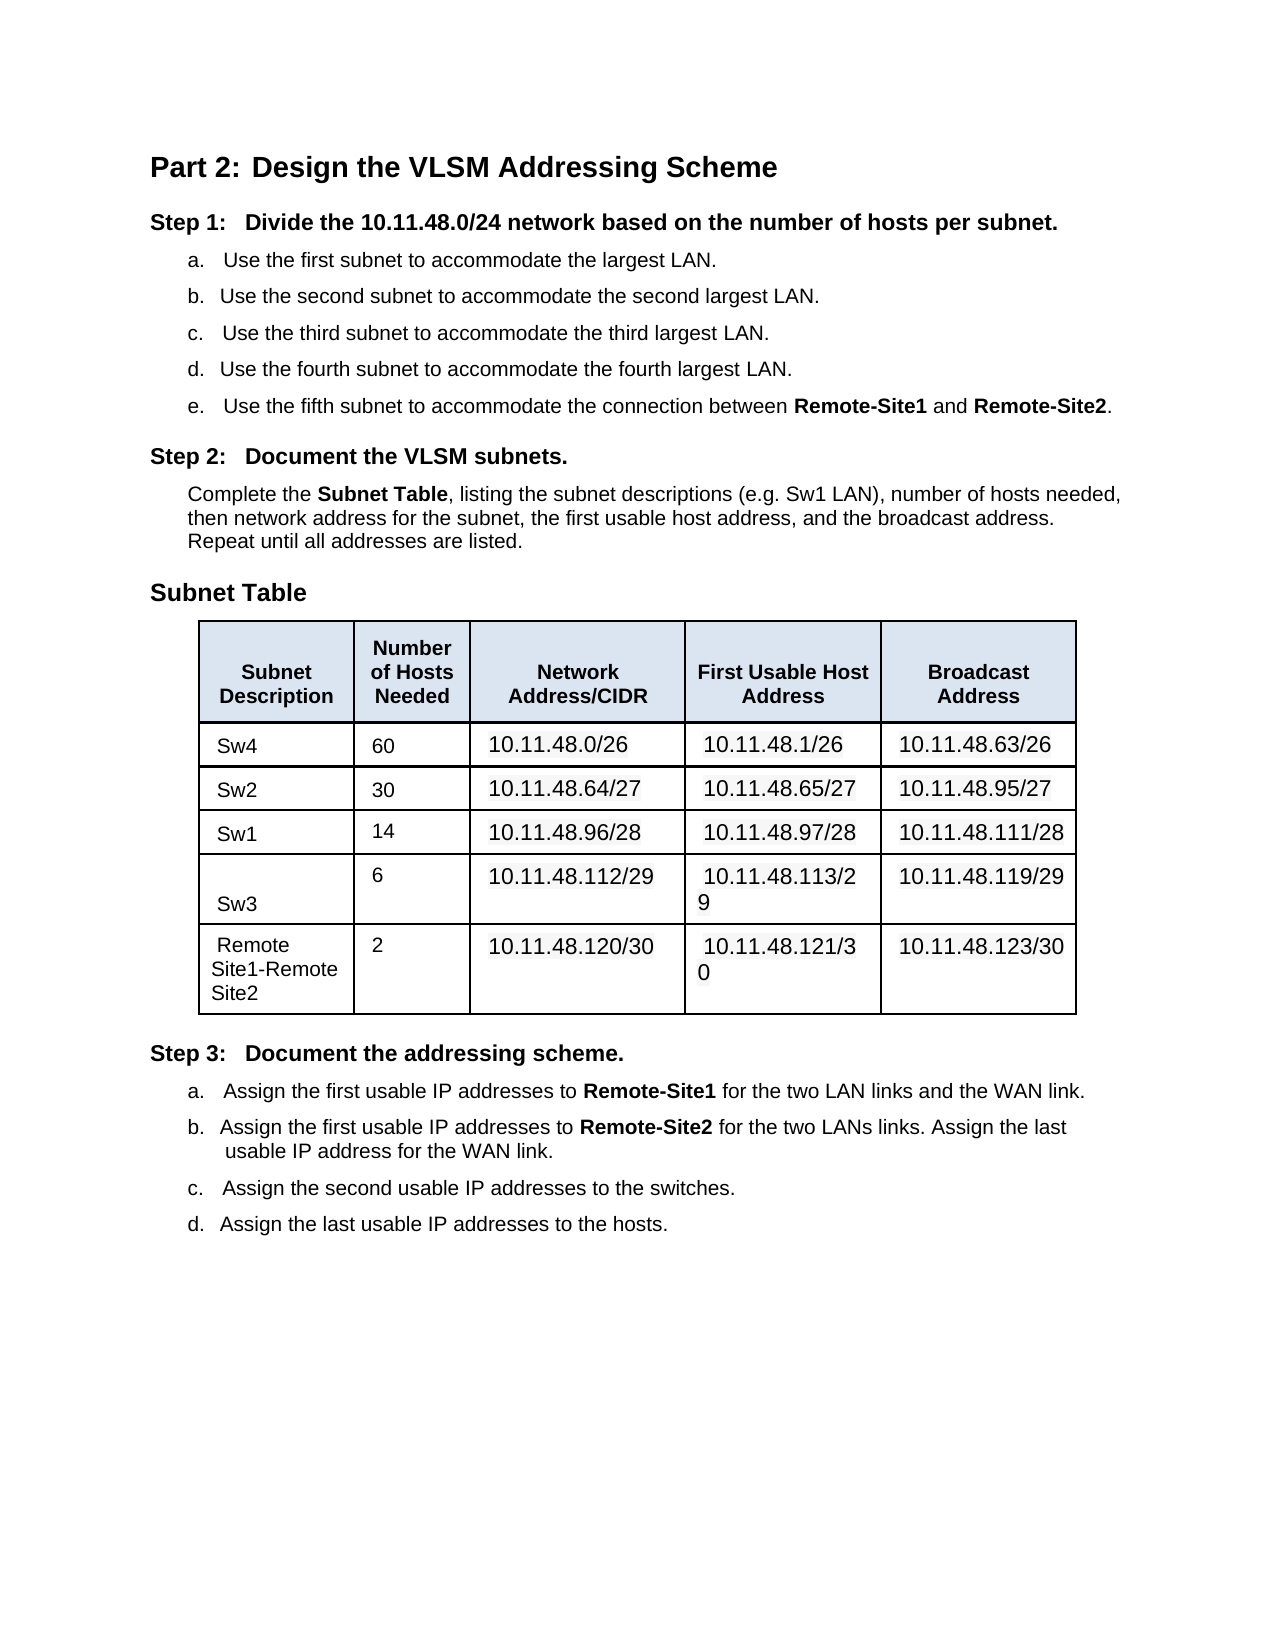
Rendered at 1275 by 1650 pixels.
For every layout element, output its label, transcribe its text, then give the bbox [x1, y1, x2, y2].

table_cell 10.11.48.119/29 [882, 855, 1075, 923]
table_cell 10.11.48.111/28 [882, 811, 1075, 853]
table_cell 10.11.48.113/29 [686, 855, 880, 923]
text d. Assign the last usable IP addresses to the hosts. [187, 1212, 1125, 1236]
text c. Assign the second usable IP addresses to the switches. [187, 1176, 1125, 1199]
table_cell Sw3 [200, 855, 353, 923]
table_header First Usable Host Address [686, 622, 880, 721]
text Subnet Table [150, 578, 1125, 607]
table_cell 10.11.48.0/26 [471, 724, 684, 765]
table_cell 10.11.48.123/30 [882, 925, 1075, 1013]
table_cell 10.11.48.96/28 [471, 811, 684, 853]
table_cell 10.11.48.121/30 [686, 925, 880, 1013]
table_cell 14 [355, 811, 469, 853]
text c. Use the third subnet to accommodate the third largest LAN. [187, 321, 1125, 344]
text a. Assign the first usable IP addresses to Remote-Site1 for the two LAN links and the WAN link. [187, 1079, 1125, 1103]
text Step 2: Document the VLSM subnets. [150, 442, 1125, 469]
table_cell 10.11.48.112/29 [471, 855, 684, 923]
table_cell 10.11.48.65/27 [686, 768, 880, 809]
table_cell 6 [355, 855, 469, 923]
text d. Use the fourth subnet to accommodate the fourth largest LAN. [187, 357, 1125, 381]
table_cell Sw1 [200, 811, 353, 853]
table_cell Sw4 [200, 724, 353, 765]
table_cell 10.11.48.120/30 [471, 925, 684, 1013]
table_cell 30 [355, 768, 469, 809]
table_cell Sw2 [200, 768, 353, 809]
table_cell 10.11.48.97/28 [686, 811, 880, 853]
text Complete the Subnet Table, listing the subnet descriptions (e.g. Sw1 LAN), number of hosts needed, then network address for the subnet, the first usable host address, and the broadcast address. Repeat until all addresses are listed. [187, 481, 1125, 553]
table_cell 2 [355, 925, 469, 1013]
text Step 3: Document the addressing scheme. [150, 1040, 1125, 1066]
table_header Number of Hosts Needed [355, 622, 469, 721]
table_cell 60 [355, 724, 469, 765]
table_header Subnet Description [200, 622, 353, 721]
text b. Assign the first usable IP addresses to Remote-Site2 for the two LANs links. Assign the last usable IP address for the WAN link. [187, 1115, 1125, 1163]
text Step 1: Divide the 10.11.48.0/24 network based on the number of hosts per subnet. [150, 208, 1125, 235]
table_header Broadcast Address [882, 622, 1075, 721]
table_cell 10.11.48.95/27 [882, 768, 1075, 809]
text b. Use the second subnet to accommodate the second largest LAN. [187, 284, 1125, 308]
table_header Network Address/CIDR [471, 622, 684, 721]
table_cell 10.11.48.1/26 [686, 724, 880, 765]
table_cell Remote Site1-Remote Site2 [200, 925, 353, 1013]
table_cell 10.11.48.63/26 [882, 724, 1075, 765]
text Part 2: Design the VLSM Addressing Scheme [150, 150, 1125, 183]
text a. Use the first subnet to accommodate the largest LAN. [187, 248, 1125, 272]
table_cell 10.11.48.64/27 [471, 768, 684, 809]
text e. Use the fifth subnet to accommodate the connection between Remote-Site1 and Remote-Site2. [187, 393, 1125, 417]
